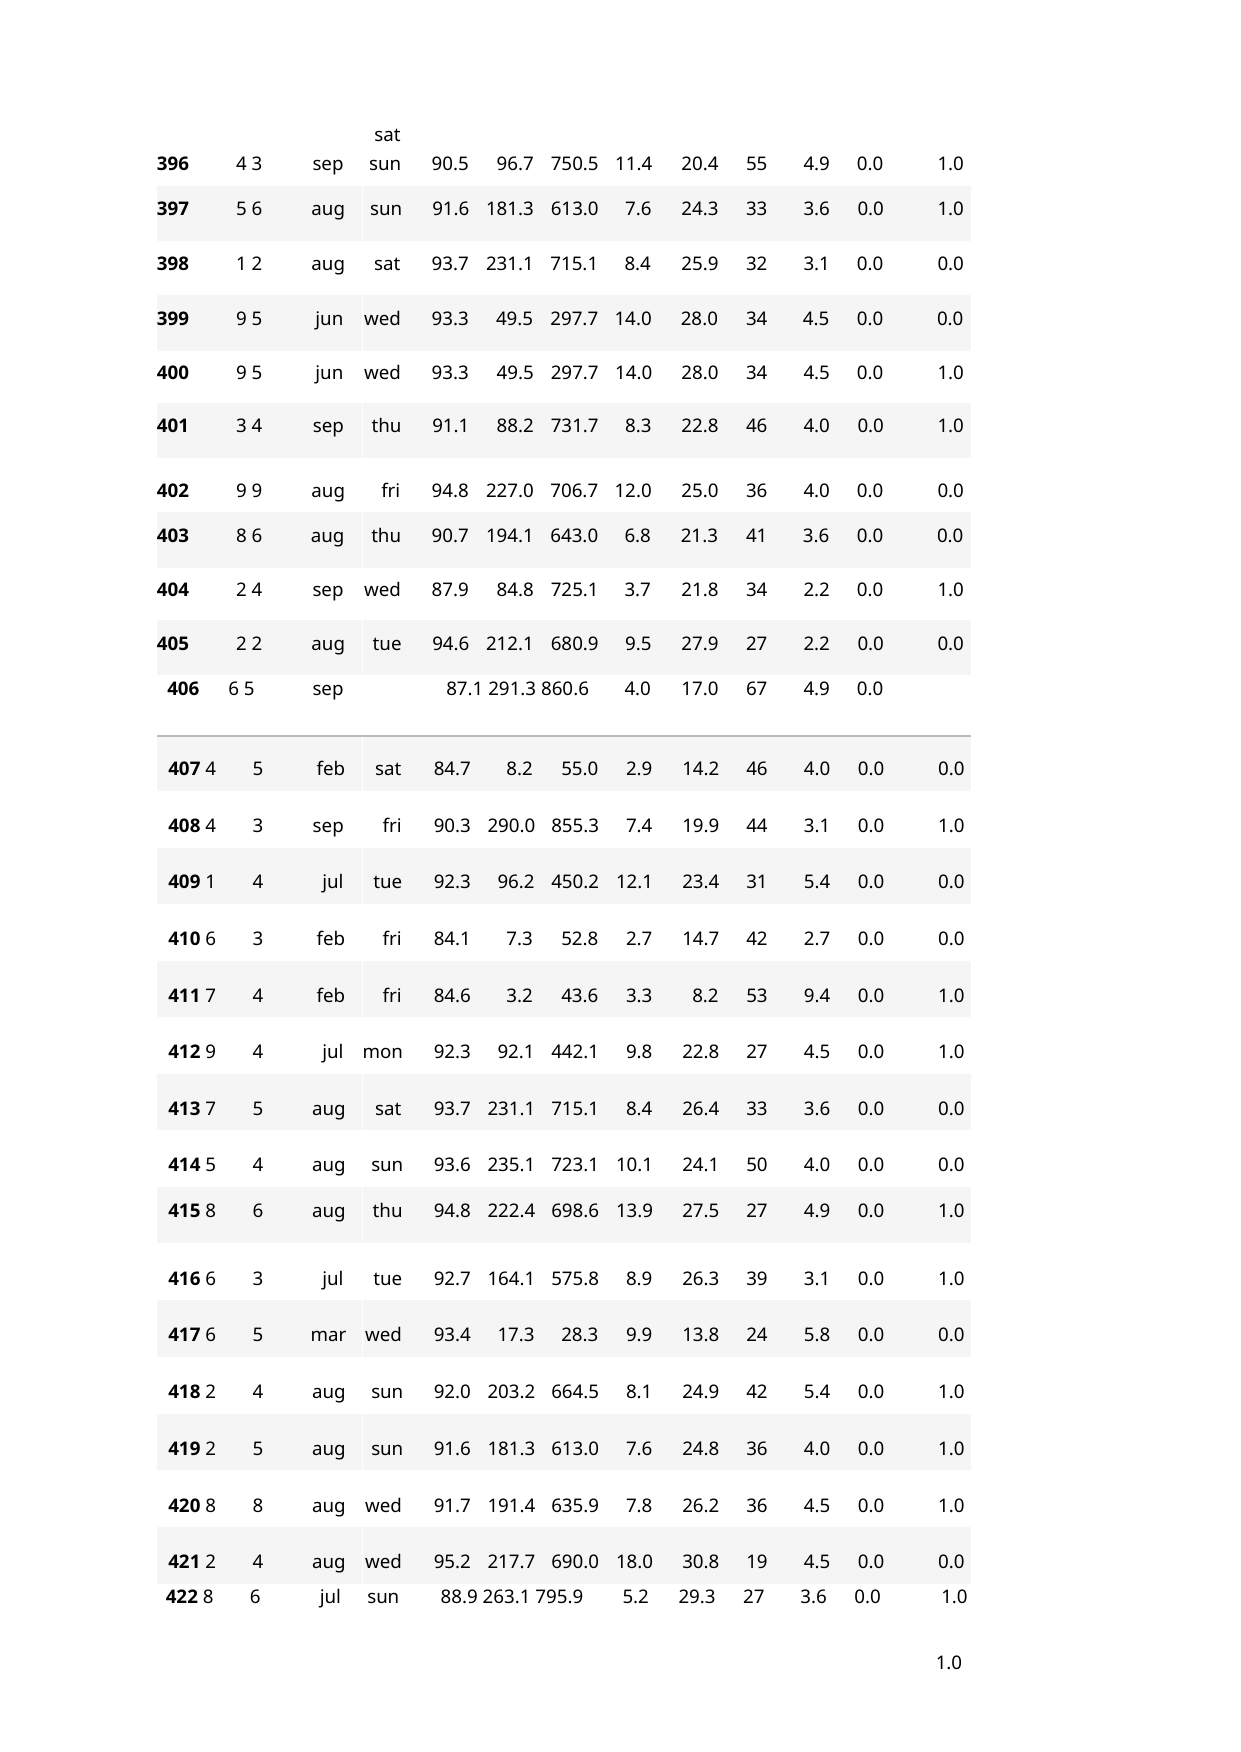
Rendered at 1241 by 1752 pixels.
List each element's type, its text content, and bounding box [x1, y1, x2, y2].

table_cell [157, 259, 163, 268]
text sat [374, 122, 973, 147]
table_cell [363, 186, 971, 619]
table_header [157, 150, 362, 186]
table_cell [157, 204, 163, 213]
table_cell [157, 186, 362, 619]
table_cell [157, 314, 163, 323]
text 422 8 6 jul sun 88.9 263.1 795.9 5.2 29.3 27 3.6 0.0 1.0 [25, 1584, 973, 1609]
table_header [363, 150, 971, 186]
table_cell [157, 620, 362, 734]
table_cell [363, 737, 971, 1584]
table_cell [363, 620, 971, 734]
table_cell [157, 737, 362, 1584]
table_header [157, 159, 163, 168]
